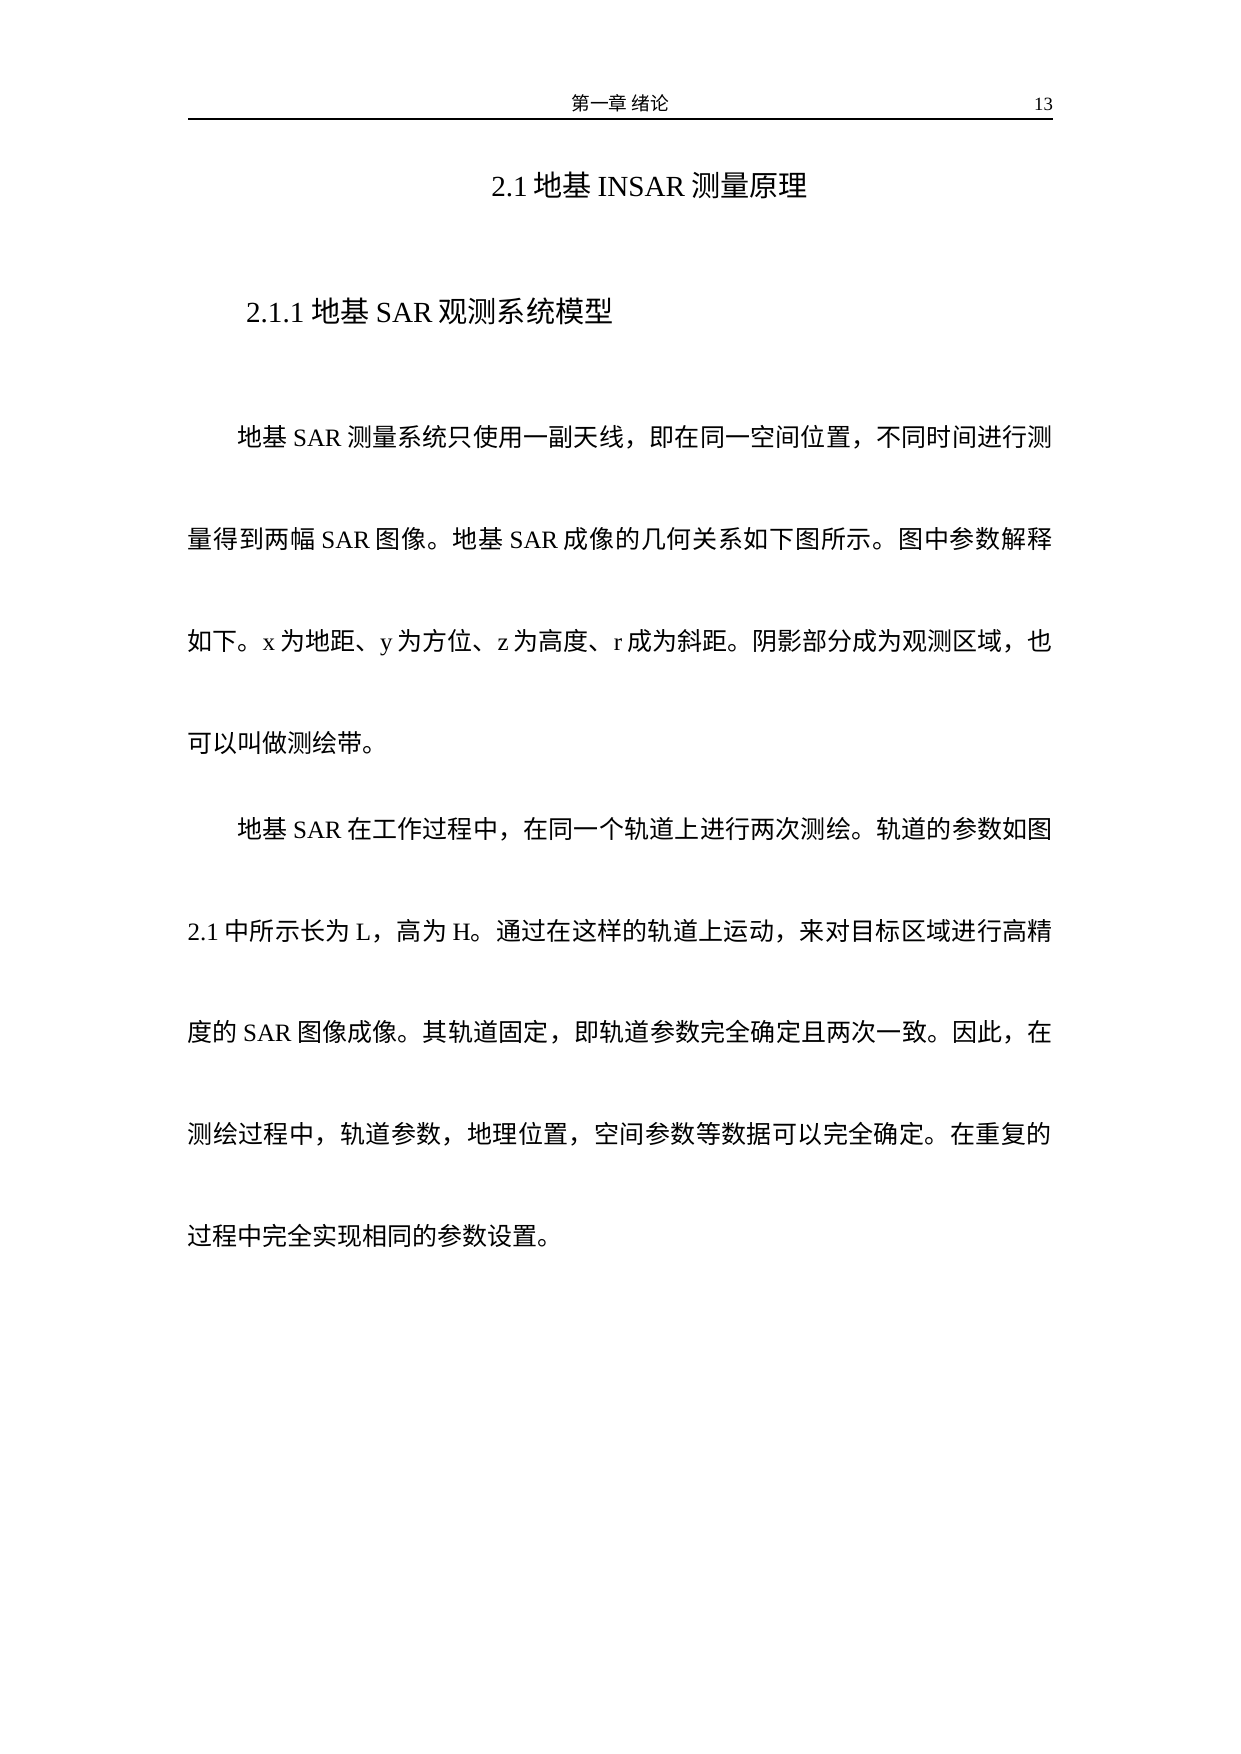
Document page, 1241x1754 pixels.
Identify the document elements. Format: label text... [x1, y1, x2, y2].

text 地基SAR测量系统只使用一副天线，即在同一空间位置，不同时间进行测量得到两幅SAR图像。地基SAR成像的几何关系如下图所示。图中参数解释如下。x为地距、y为方位、z为高度、r成为斜距。阴影部分成为观测区域，也可以叫做测绘带。 [187, 402, 1053, 775]
text 地基SAR在工作过程中，在同一个轨道上进行两次测绘。轨道的参数如图2.1中所示长为L，高为H。通过在这样的轨道上运动，来对目标区域进行高精度的SAR图像成像。其轨道固定，即轨道参数完全确定且两次一致。因此，在测绘过程中，轨道参数，地理位置，空间参数等数据可以完全确定。在重复的过程中完全实现相同的参数设置。 [187, 793, 1053, 1269]
subtitle 2.1.1 地基SAR观测系统模型 [187, 276, 1053, 344]
subtitle 2.1地基INSAR测量原理 [187, 150, 1053, 218]
